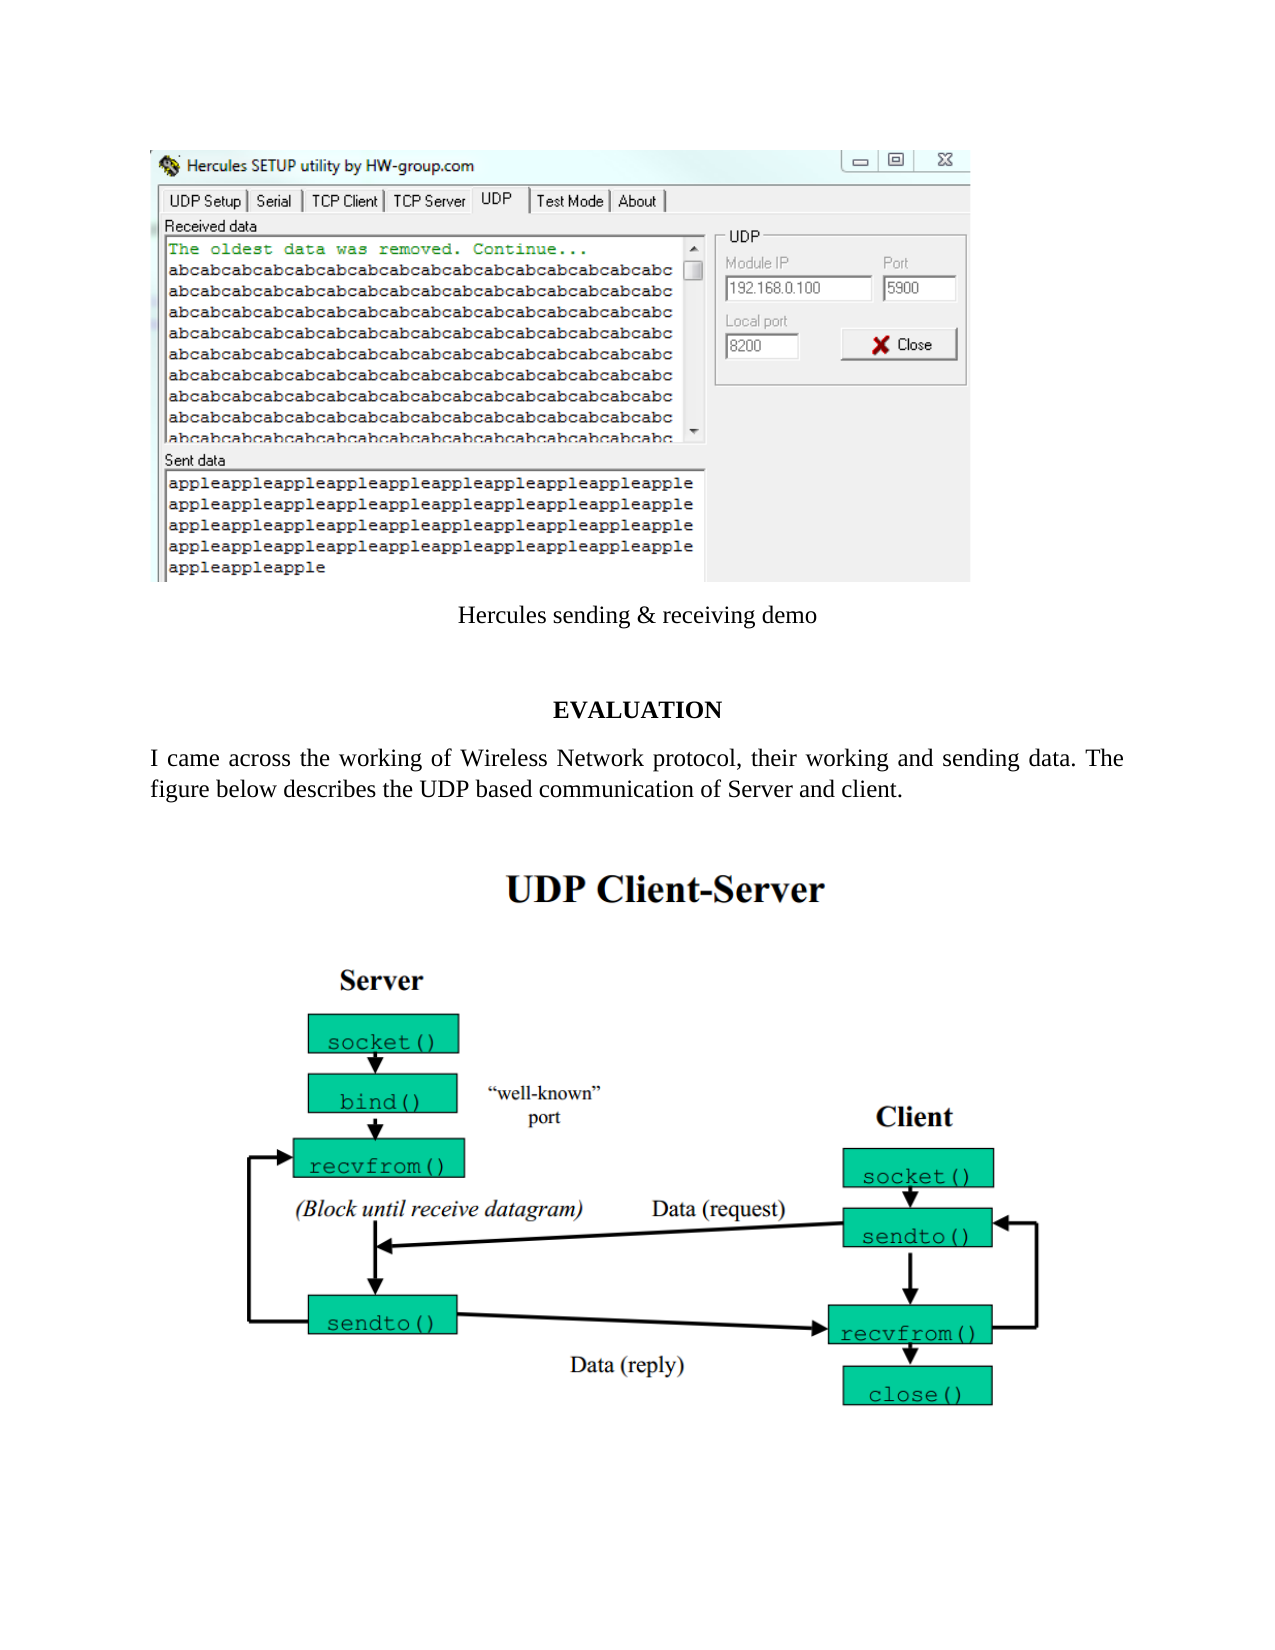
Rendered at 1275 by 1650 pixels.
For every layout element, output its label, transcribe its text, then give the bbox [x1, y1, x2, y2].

text Hercules sending & receiving demo [150, 600, 1125, 629]
text EVALUATION [150, 696, 1125, 724]
picture [150, 150, 971, 582]
text I came across the working of Wireless Network protocol, their working and sending data. The figure below describes the UDP based communication of Server and client. [150, 743, 1125, 803]
picture [213, 869, 1062, 1459]
